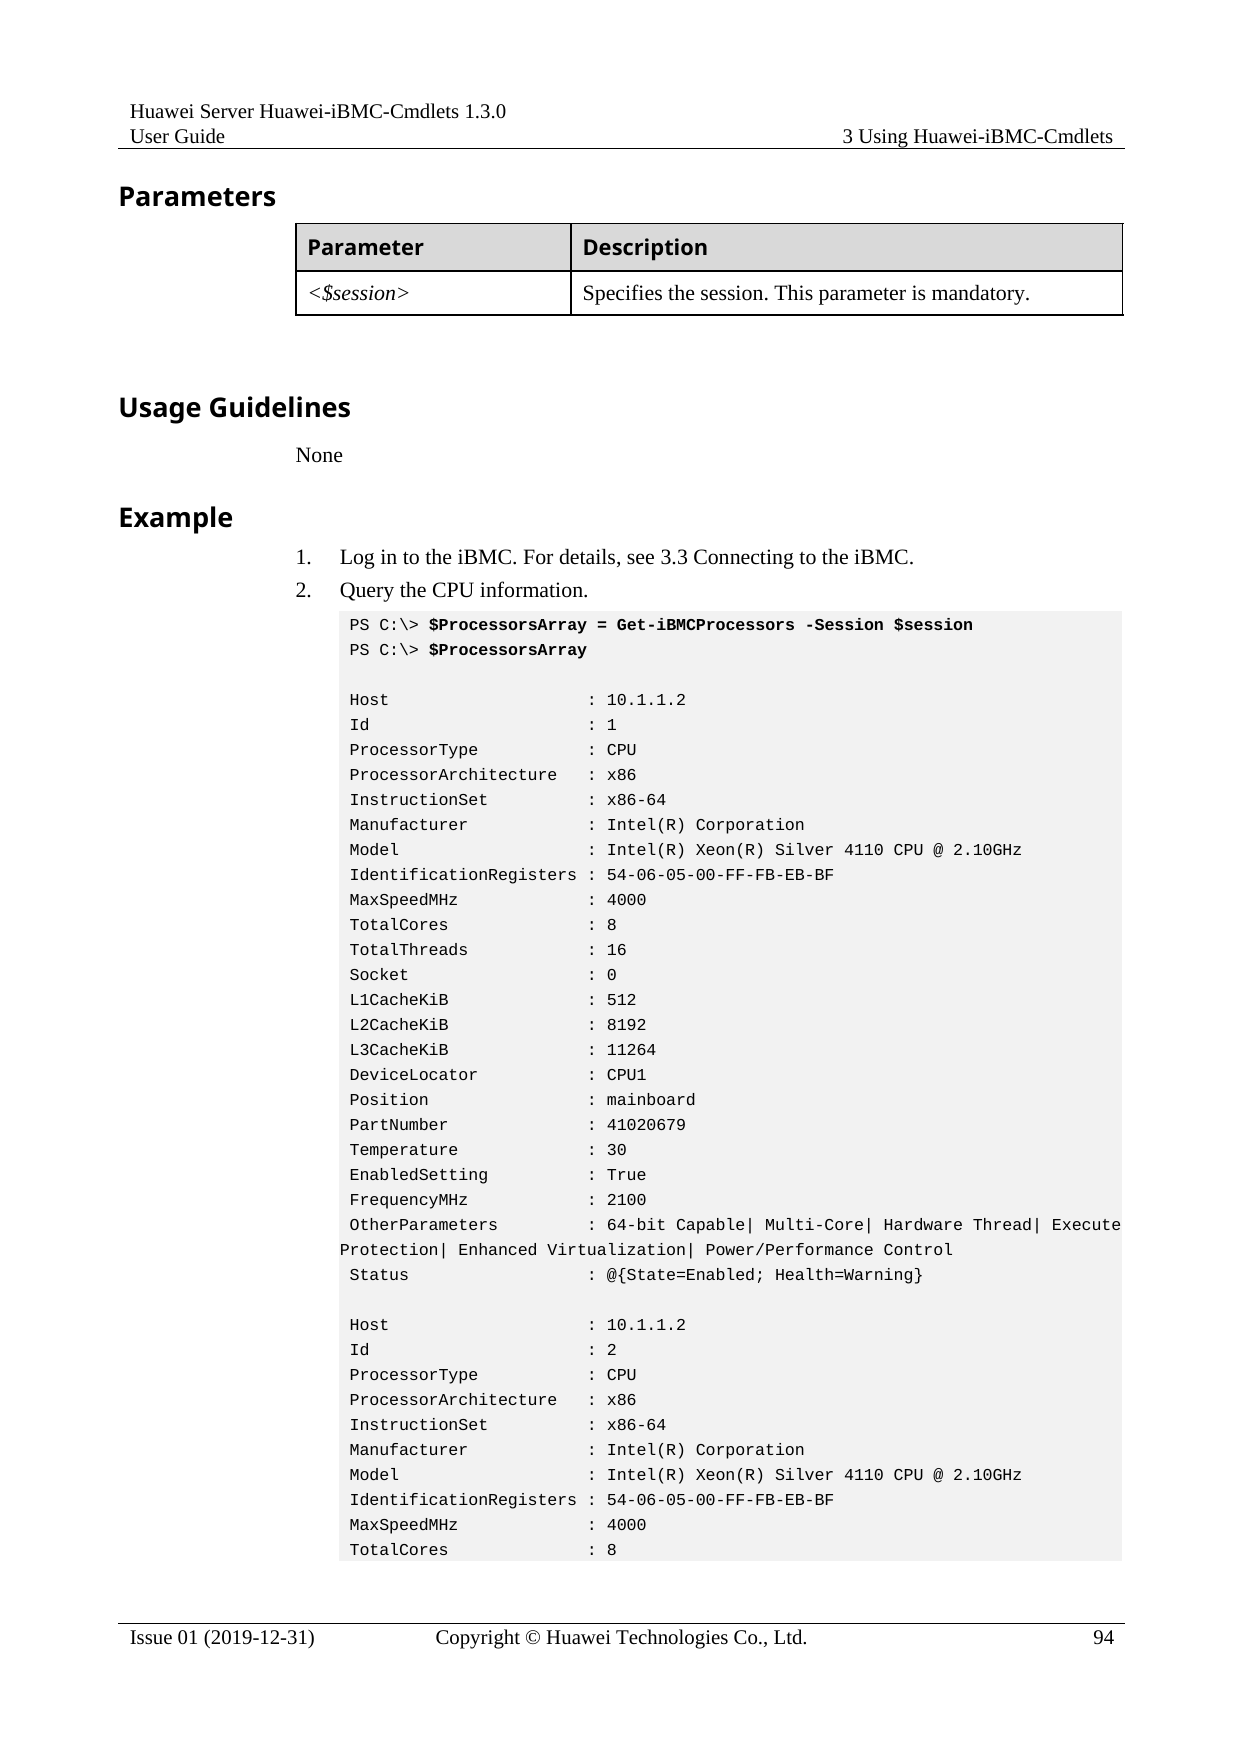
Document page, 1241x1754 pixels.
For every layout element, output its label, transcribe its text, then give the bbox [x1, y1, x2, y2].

text Usage Guidelines [118, 388, 1122, 425]
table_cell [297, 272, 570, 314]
list Log in to the iBMC. For details, see 3.3 Connecting to the iBMC. [295, 544, 1122, 569]
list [339, 611, 1122, 1561]
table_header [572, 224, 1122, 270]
text None [295, 442, 1122, 467]
list Query the CPU information. [295, 577, 1122, 602]
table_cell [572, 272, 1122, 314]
text Example [118, 498, 1122, 535]
text Parameters [118, 177, 1122, 214]
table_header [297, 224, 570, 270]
